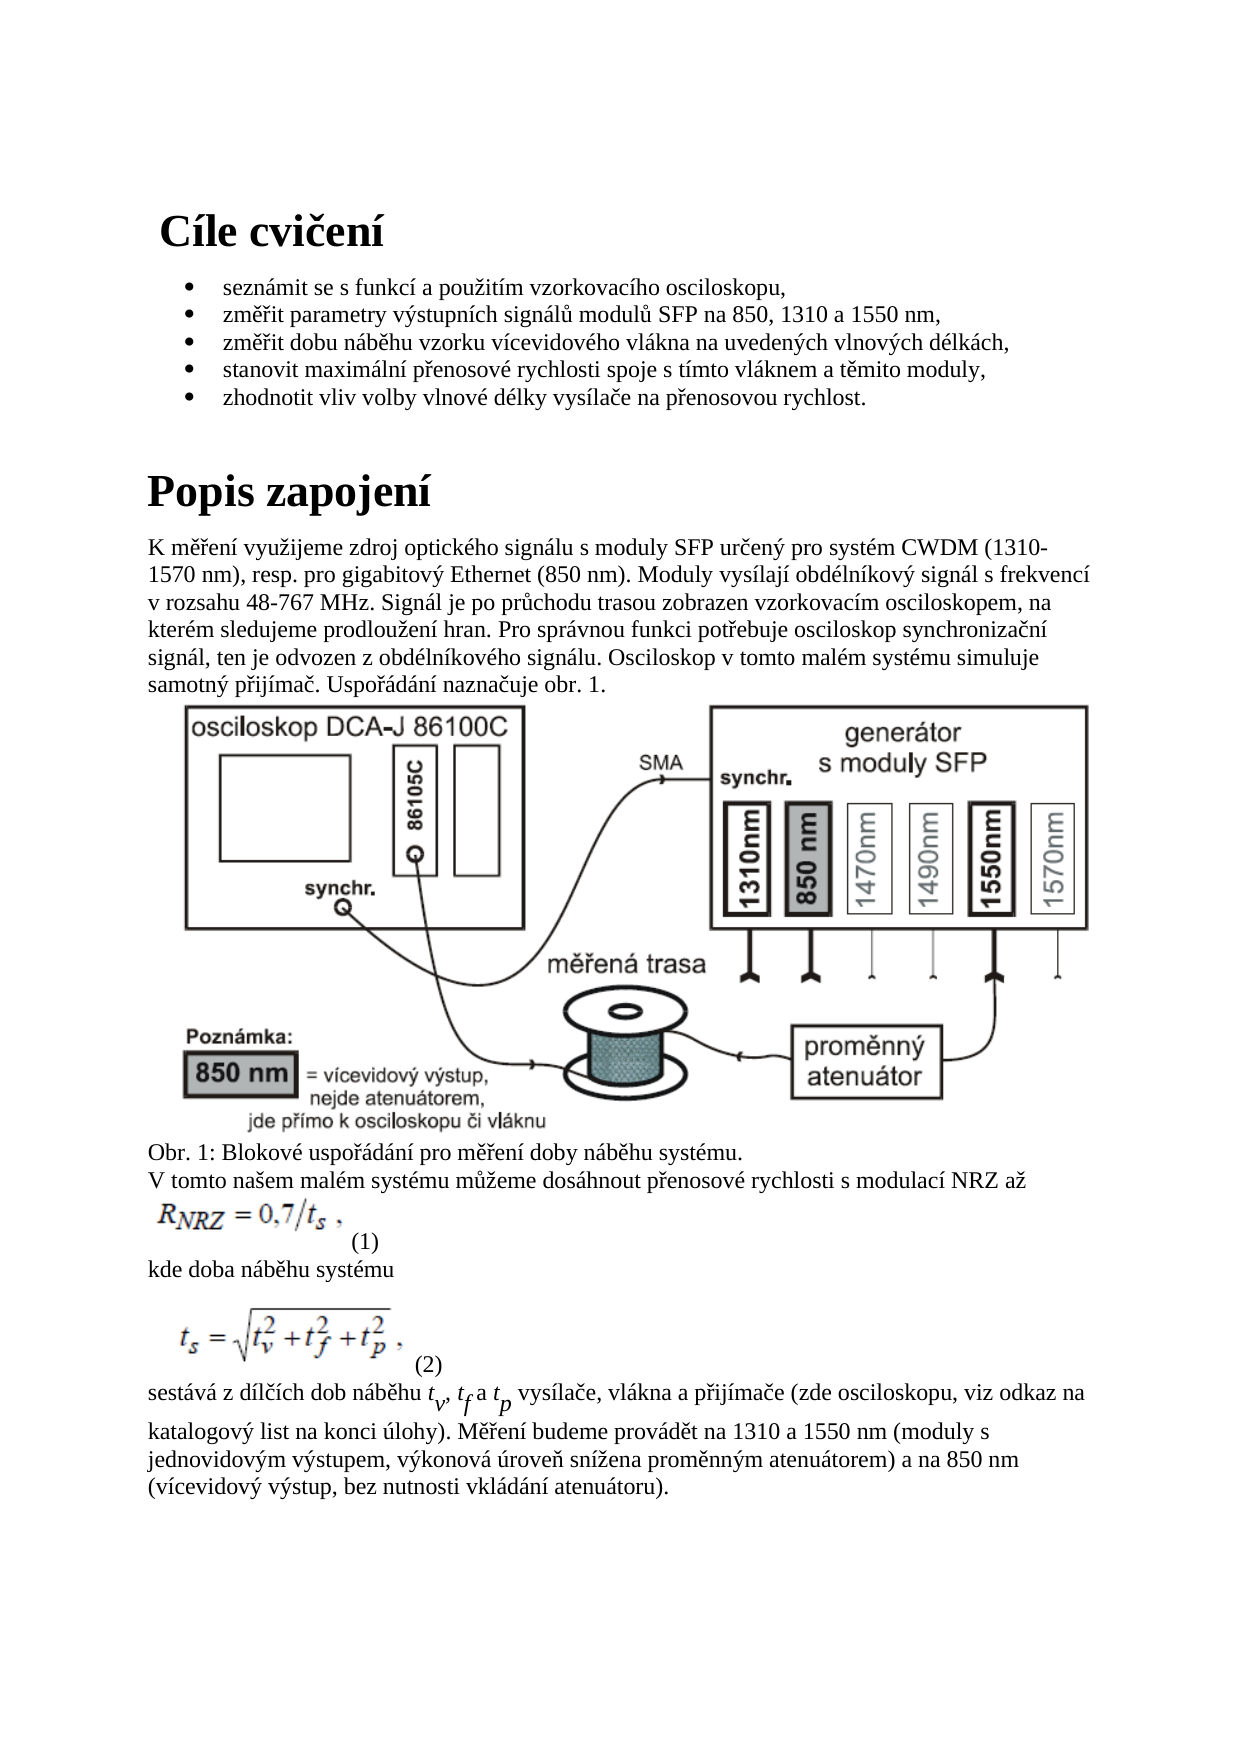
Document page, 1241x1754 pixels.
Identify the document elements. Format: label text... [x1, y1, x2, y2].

text sestává z dílčích dob náběhu tv, tf a tp vysílače, vlákna a přijímače (zde osciloskopu, viz odkaz na katalogový list na konci úlohy). Měření budeme provádět na 1310 a 1550 nm (moduly s jednovidovým výstupem, výkonová úroveň snížena proměnným atenuátorem) a na 850 nm (vícevidový výstup, bez nutnosti vkládání atenuátoru). [148, 1378, 1093, 1500]
text (2) [148, 1282, 1093, 1378]
list stanovit maximální přenosové rychlosti spoje s tímto vláknem a těmito moduly, [185, 355, 1093, 383]
text kde doba náběhu systému [148, 1255, 1093, 1282]
subtitle Cíle cvičení [148, 203, 1093, 256]
text (1) [148, 1194, 1093, 1255]
list seznámit se s funkcí a použitím vzorkovacího osciloskopu, [185, 272, 1093, 300]
list změřit parametry výstupních signálů modulů SFP na 850, 1310 a 1550 nm, [185, 300, 1093, 328]
subtitle Popis zapojení [148, 463, 1093, 516]
text K měření využijeme zdroj optického signálu s moduly SFP určený pro systém CWDM (1310-1570 nm), resp. pro gigabitový Ethernet (850 nm). Moduly vysílají obdélníkový signál s frekvencí v rozsahu 48-767 MHz. Signál je po průchodu trasou zobrazen vzorkovacím osciloskopem, na kterém sledujeme prodloužení hran. Pro správnou funkci potřebuje osciloskop synchronizační signál, ten je odvozen z obdélníkového signálu. Osciloskop v tomto malém systému simuluje samotný přijímač. Uspořádání naznačuje obr. 1. [148, 532, 1093, 698]
text V tomto našem malém systému můžeme dosáhnout přenosové rychlosti s modulací NRZ až [148, 1166, 1093, 1194]
list zhodnotit vliv volby vlnové délky vysílače na přenosovou rychlost. [185, 383, 1093, 411]
text Obr. 1: Blokové uspořádání pro měření doby náběhu systému. [148, 1139, 1093, 1166]
list změřit dobu náběhu vzorku vícevidového vlákna na uvedených vlnových délkách, [185, 328, 1093, 355]
